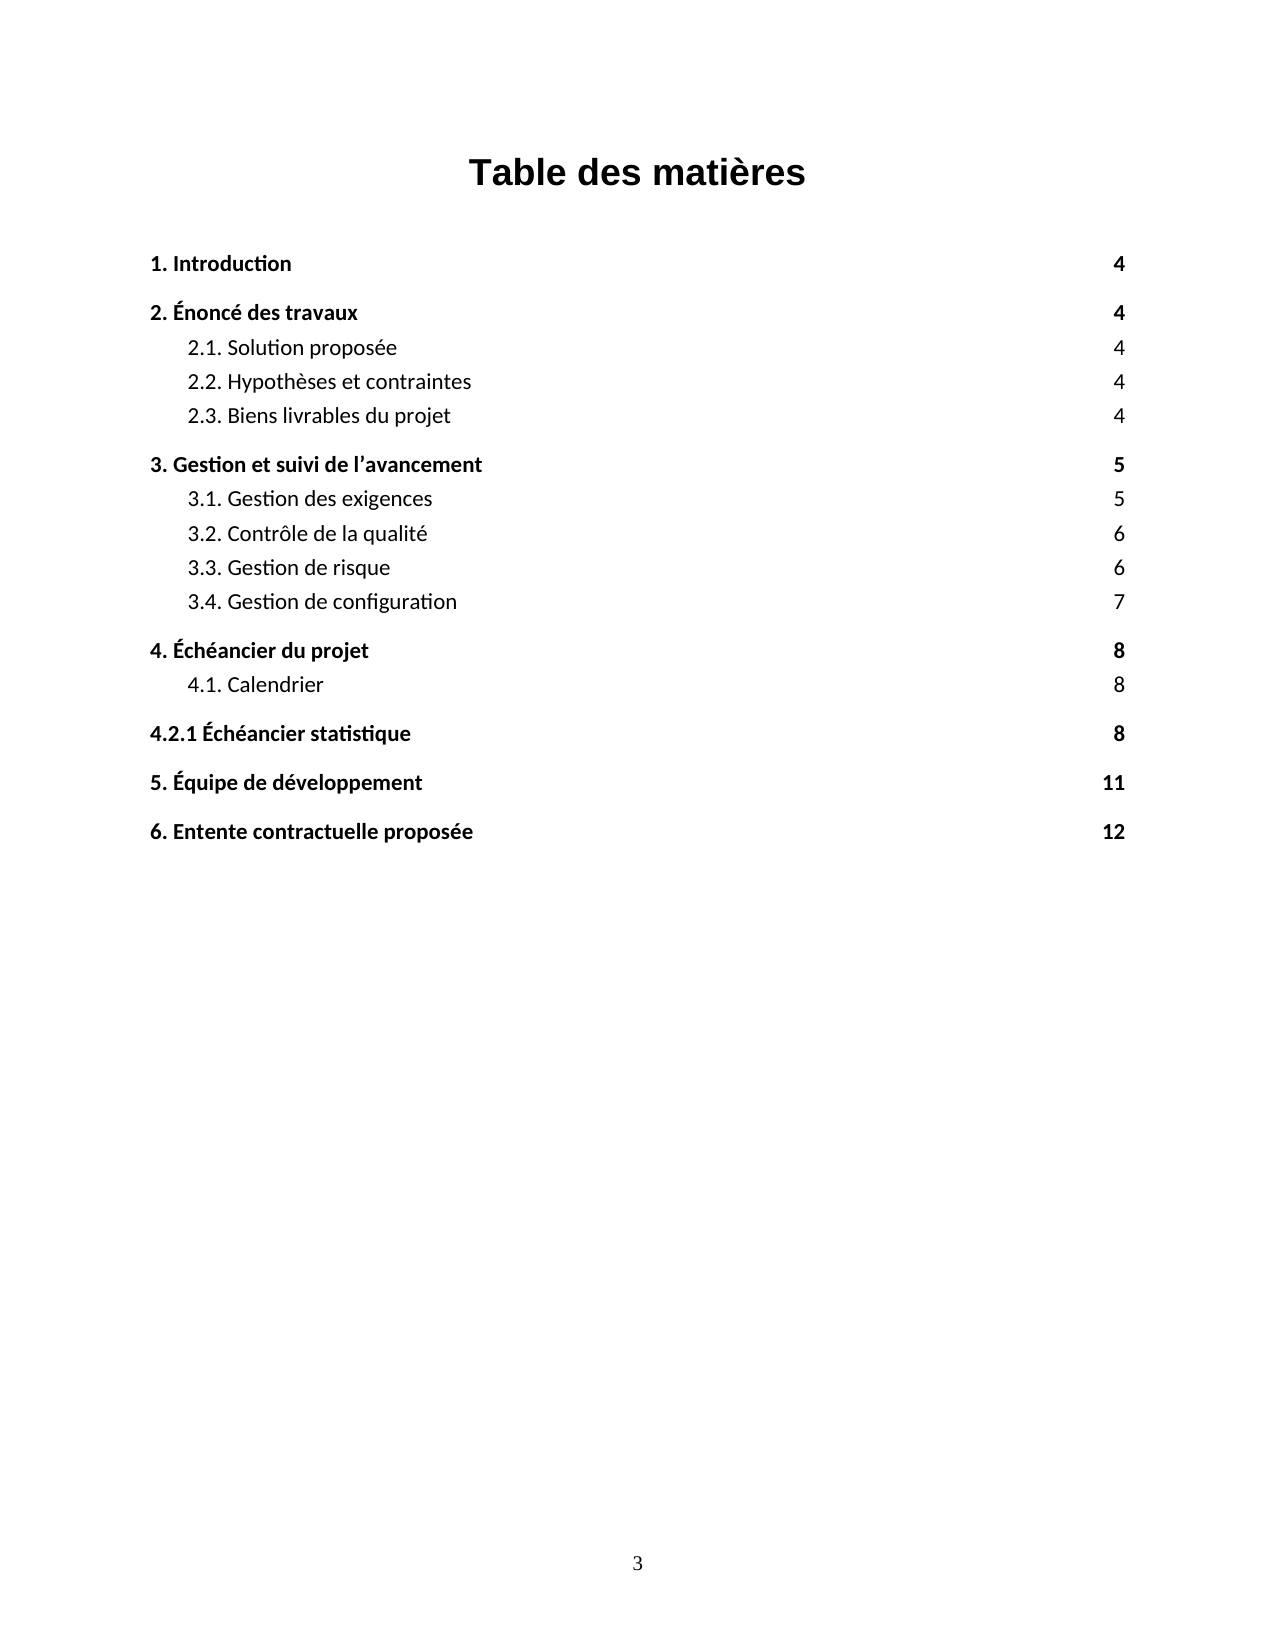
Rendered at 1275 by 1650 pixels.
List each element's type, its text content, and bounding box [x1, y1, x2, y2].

title Table des matières [150, 150, 1125, 193]
